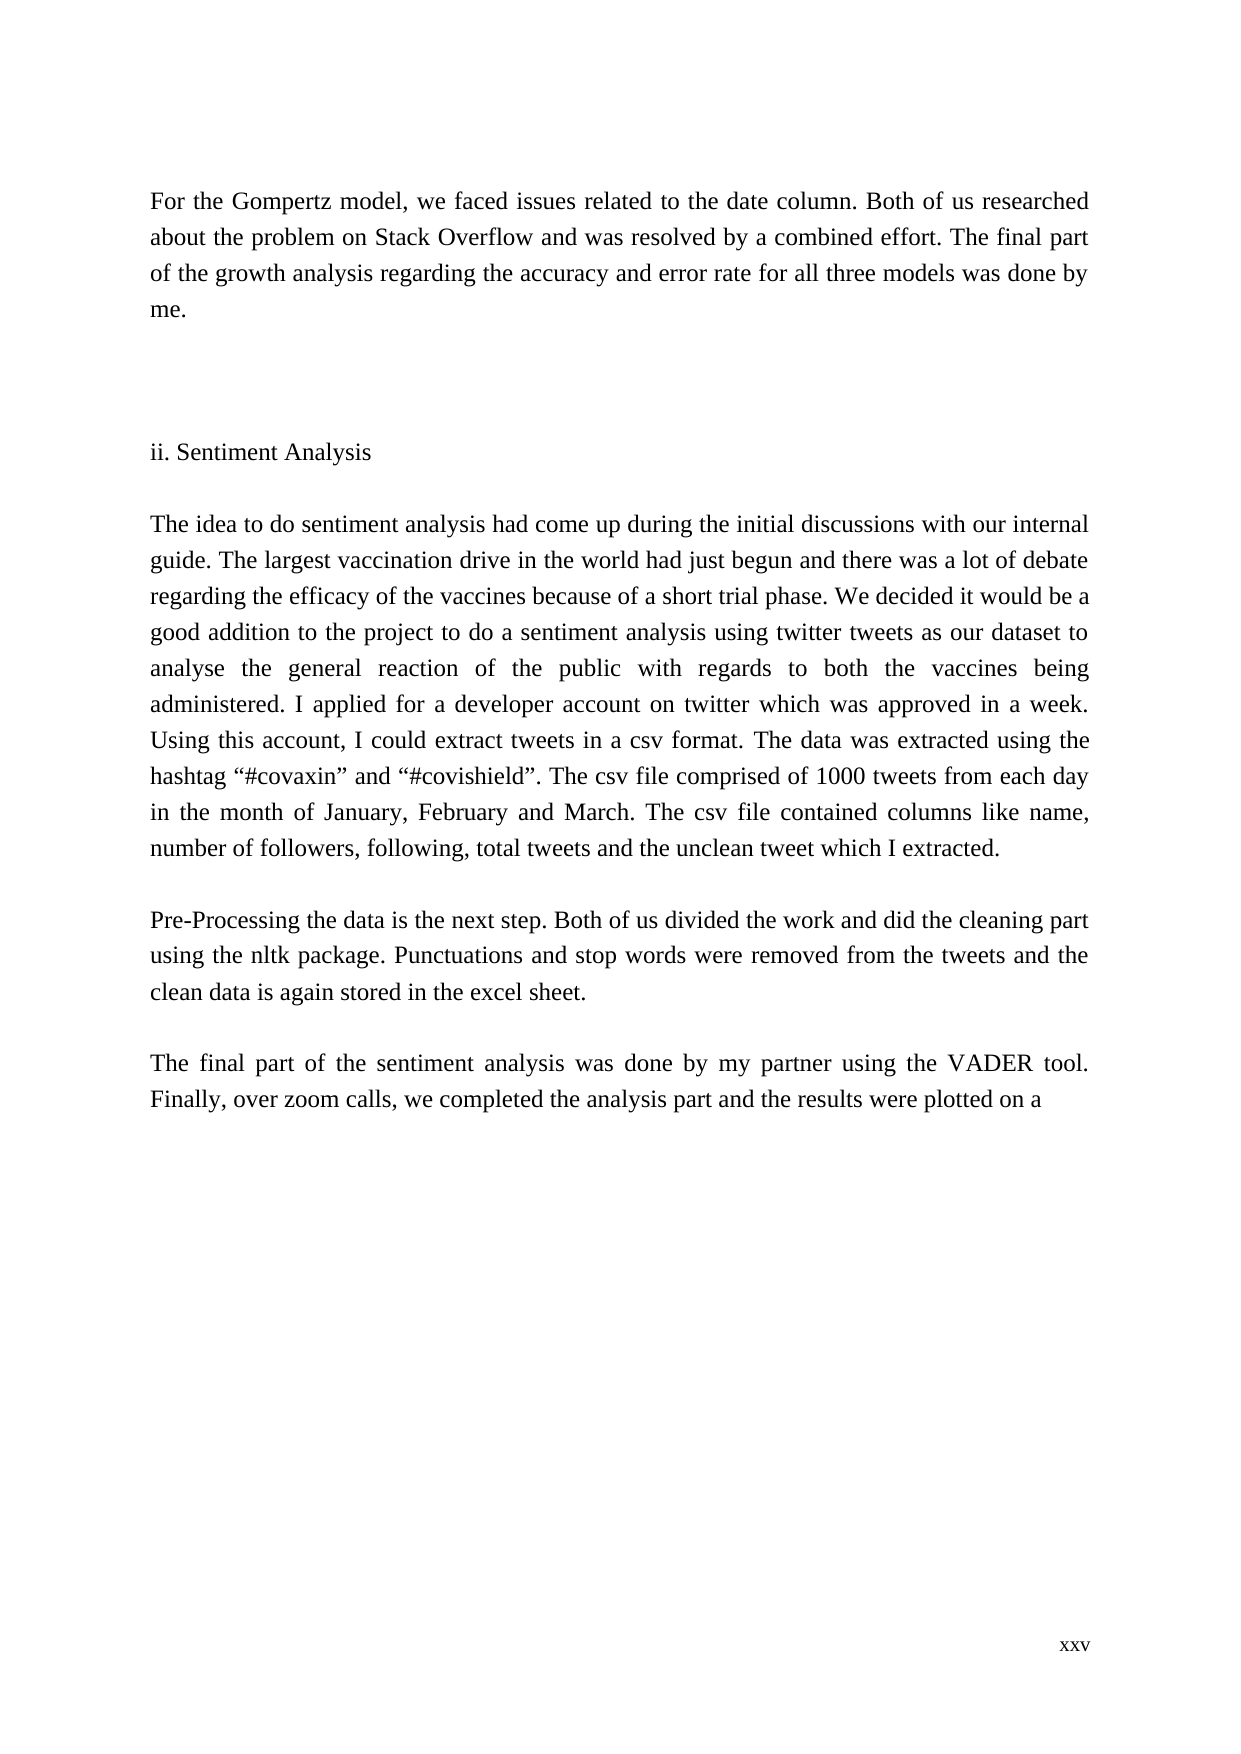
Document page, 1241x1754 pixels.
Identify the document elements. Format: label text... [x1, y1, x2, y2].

text Pre-Processing the data is the next step. Both of us divided the work and did the cleaning part using the nltk package. Punctuations and stop words were removed from the tweets and the clean data is again stored in the excel sheet. [150, 905, 1090, 1005]
text For the Gompertz model, we faced issues related to the date column. Both of us researched about the problem on Stack Overflow and was resolved by a combined effort. The final part of the growth analysis regarding the accuracy and error rate for all three models was done by me. [150, 186, 1090, 322]
text ii. Sentiment Analysis [150, 437, 1090, 466]
text The final part of the sentiment analysis was done by my partner using the VADER tool. Finally, over zoom calls, we completed the analysis part and the results were plotted on a [150, 1048, 1090, 1113]
text The idea to do sentiment analysis had come up during the initial discussions with our internal guide. The largest vaccination drive in the world had just begun and there was a lot of debate regarding the efficacy of the vaccines because of a short trial phase. We decided it would be a good addition to the project to do a sentiment analysis using twitter tweets as our dataset to analyse the general reaction of the public with regards to both the vaccines being administered. I applied for a developer account on twitter which was approved in a week. Using this account, I could extract tweets in a csv format. The data was extracted using the hashtag “#covaxin” and “#covishield”. The csv file comprised of 1000 tweets from each day in the month of January, February and March. The csv file contained columns like name, number of followers, following, total tweets and the unclean tweet which I extracted. [150, 509, 1090, 862]
